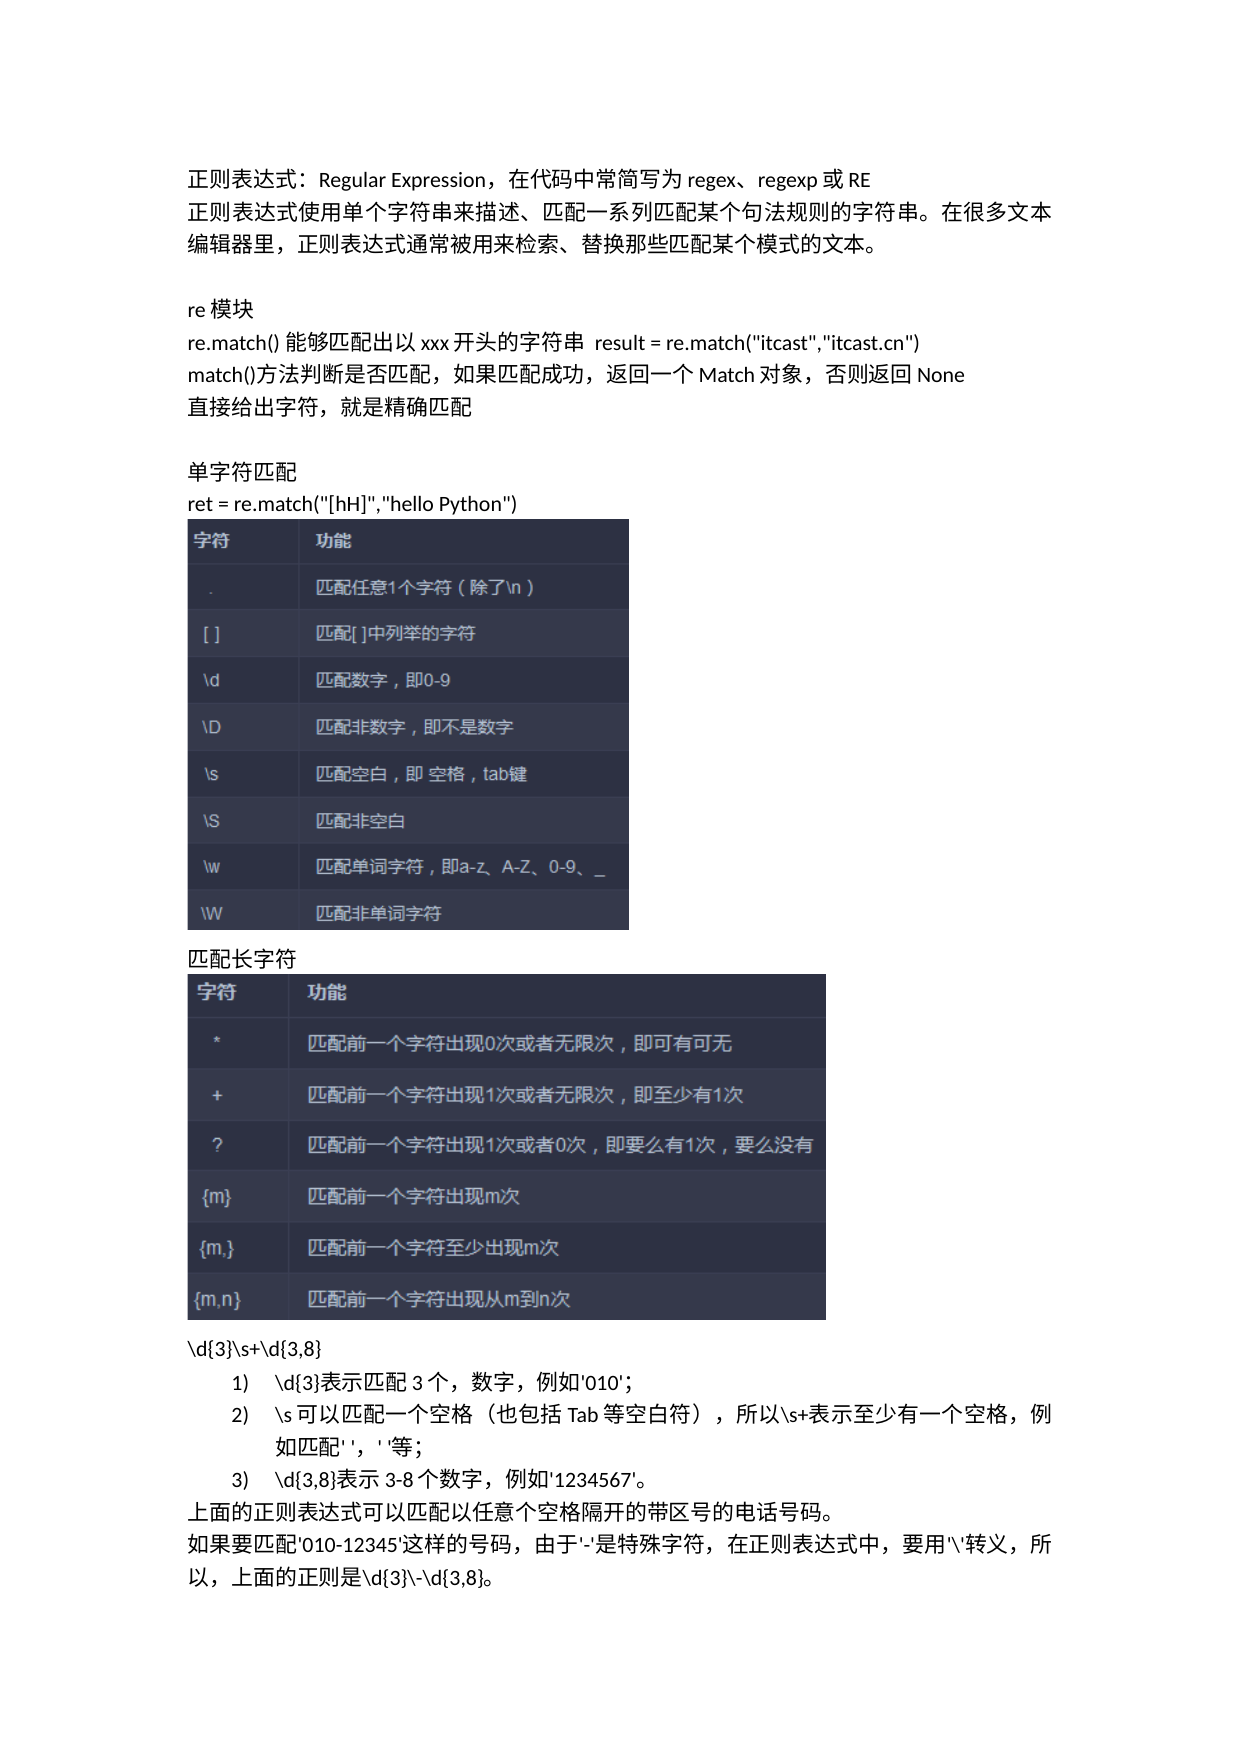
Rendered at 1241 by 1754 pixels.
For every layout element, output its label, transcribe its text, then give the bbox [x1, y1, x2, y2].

text re.match() 能够匹配出以xxx开头的字符串 result = re.match("itcast","itcast.cn") [187, 324, 1053, 357]
text 单字符匹配 [187, 454, 1053, 487]
picture [187, 519, 629, 930]
text 正则表达式：Regular Expression，在代码中常简写为regex、regexp或RE [187, 162, 1053, 194]
list \d{3,8}表示3-8个数字，例如'1234567'。 [231, 1462, 1053, 1494]
text 匹配长字符 [187, 942, 1053, 974]
list \s可以匹配一个空格（也包括Tab等空白符），所以\s+表示至少有一个空格，例如匹配' '，' '等； [231, 1397, 1053, 1462]
picture [187, 974, 826, 1320]
text match()方法判断是否匹配，如果匹配成功，返回一个Match对象，否则返回None [187, 357, 1053, 389]
text 上面的正则表达式可以匹配以任意个空格隔开的带区号的电话号码。 [187, 1494, 1053, 1527]
text 直接给出字符，就是精确匹配 [187, 389, 1053, 422]
list \d{3}表示匹配3个，数字，例如'010'； [231, 1364, 1053, 1397]
text 如果要匹配'010-12345'这样的号码，由于'-'是特殊字符，在正则表达式中，要用'\'转义，所以，上面的正则是\d{3}\-\d{3,8}。 [187, 1527, 1053, 1592]
text \d{3}\s+\d{3,8} [187, 1332, 1053, 1364]
text ret = re.match("[hH]","hello Python") [187, 487, 1053, 519]
text 正则表达式使用单个字符串来描述、匹配一系列匹配某个句法规则的字符串。在很多文本编辑器里，正则表达式通常被用来检索、替换那些匹配某个模式的文本。 [187, 194, 1053, 259]
text re模块 [187, 292, 1053, 324]
